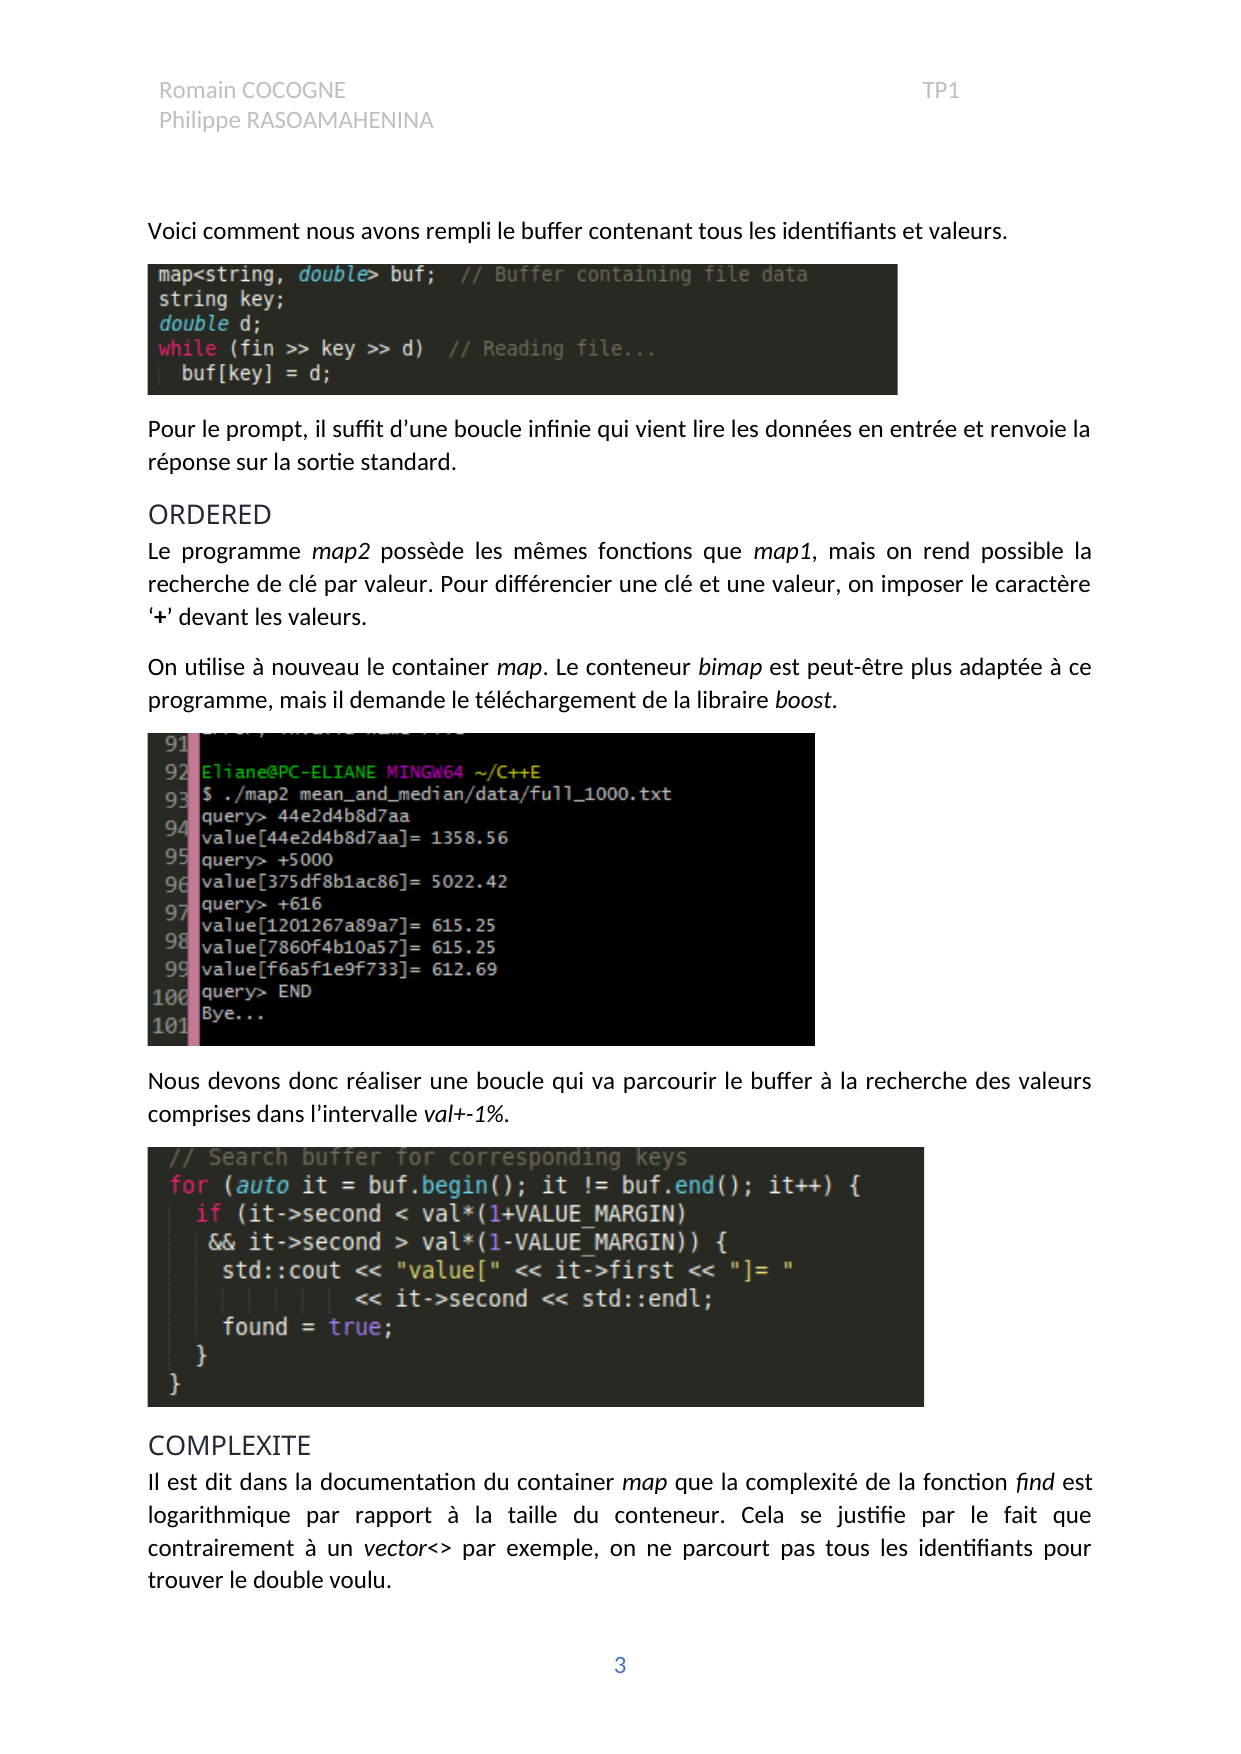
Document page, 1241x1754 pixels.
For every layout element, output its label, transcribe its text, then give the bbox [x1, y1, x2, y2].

picture [147, 1147, 925, 1407]
picture [147, 264, 898, 395]
text Pour le prompt, il suffit d’une boucle infinie qui vient lire les données en entrée et renvoie la réponse sur la sortie standard. [148, 413, 1093, 477]
text Voici comment nous avons rempli le buffer contenant tous les identifiants et valeurs. [148, 215, 1093, 245]
subtitle ORDERED [148, 496, 1093, 533]
text Le programme map2 possède les mêmes fonctions que map1, mais on rend possible la recherche de clé par valeur. Pour différencier une clé et une valeur, on imposer le caractère ‘+’ devant les valeurs. [148, 536, 1093, 632]
text Il est dit dans la documentation du container map que la complexité de la fonction find est logarithmique par rapport à la taille du conteneur. Cela se justifie par le fait que contrairement à un vector<> par exemple, on ne parcourt pas tous les identifiants pour trouver le double voulu. [148, 1466, 1093, 1595]
text Nous devons donc réaliser une boucle qui va parcourir le buffer à la recherche des valeurs comprises dans l’intervalle val+-1%. [148, 1065, 1093, 1128]
picture [147, 733, 815, 1046]
text On utilise à nouveau le container map. Le conteneur bimap est peut-être plus adaptée à ce programme, mais il demande le téléchargement de la libraire boost. [148, 651, 1093, 714]
subtitle COMPLEXITE [148, 1426, 1093, 1463]
